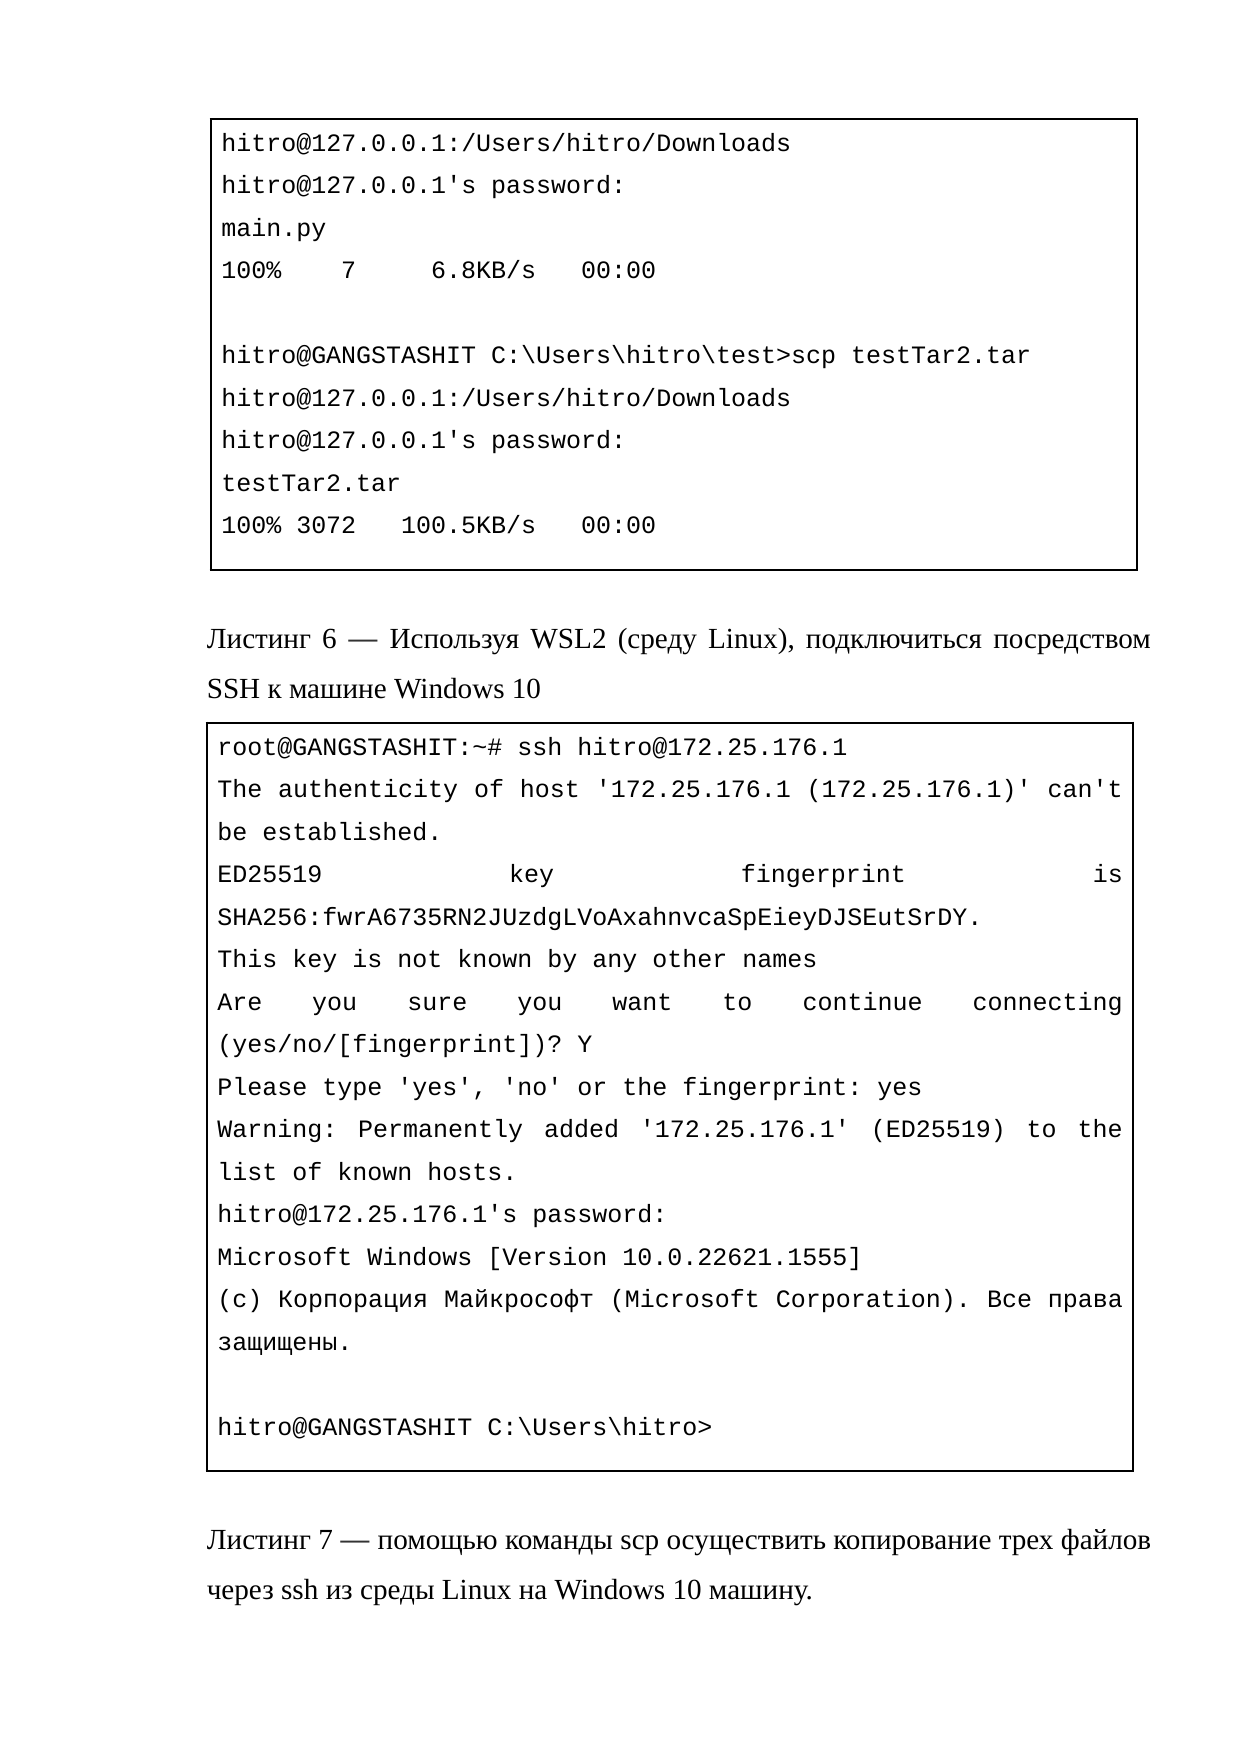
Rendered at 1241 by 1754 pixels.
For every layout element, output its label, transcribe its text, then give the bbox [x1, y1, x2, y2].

text Листинг 6 — Используя WSL2 (среду Linux), подключиться посредством SSH к машине Windows 10 [207, 621, 1152, 705]
text Листинг 7 — помощью команды scp осуществить копирование трех файлов через ssh из среды Linux на Windows 10 машину. [207, 1522, 1152, 1606]
table_header root@GANGSTASHIT:~# ssh hitro@172.25.176.1 The authenticity of host '172.25.176.1 (172.25.176.1)' can't be established. ED25519 key fingerprint is SHA256:fwrA6735RN2JUzdgLVoAxahnvcaSpEieyDJSEutSrDY. This key is not known by any other names Are you sure you want to continue connecting (yes/no/[fingerprint])? Y Please type 'yes', 'no' or the fingerprint: yes Warning: Permanently added '172.25.176.1' (ED25519) to the list of known hosts. hitro@172.25.176.1's password: Microsoft Windows [Version 10.0.22621.1555] (c) Корпорация Майкрософт (Microsoft Corporation). Все права защищены. hitro@GANGSTASHIT C:\Users\hitro> [208, 724, 1132, 1469]
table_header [212, 120, 1136, 568]
